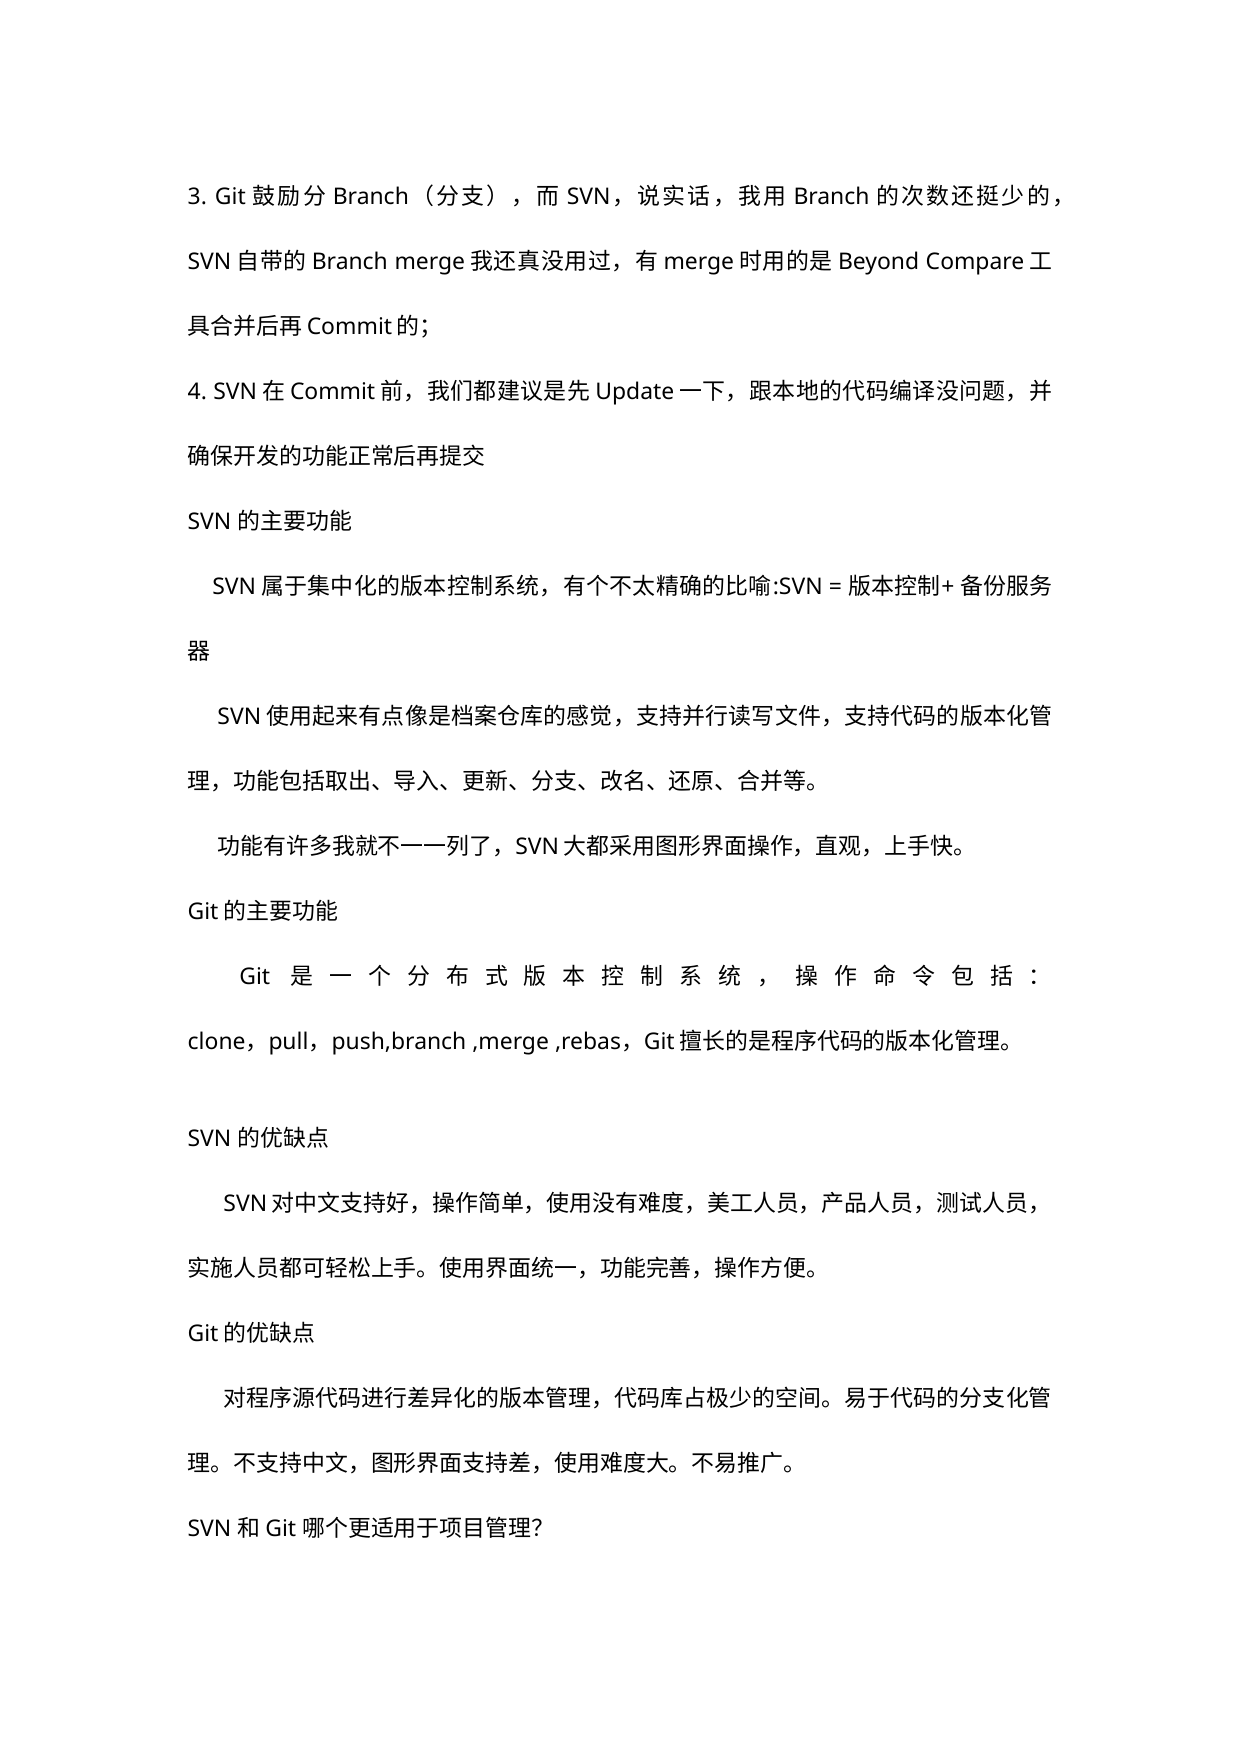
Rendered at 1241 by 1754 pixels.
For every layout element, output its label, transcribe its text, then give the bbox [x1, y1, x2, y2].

list 4. SVN在Commit前，我们都建议是先Update一下，跟本地的代码编译没问题，并确保开发的功能正常后再提交 [187, 357, 1053, 487]
list 3. Git鼓励分Branch（分支），而SVN，说实话，我用Branch的次数还挺少的，SVN自带的Branch merge我还真没用过，有merge时用的是Beyond Compare工具合并后再Commit的； [187, 162, 1053, 357]
list SVN 的主要功能 [187, 487, 1053, 552]
list 对程序源代码进行差异化的版本管理，代码库占极少的空间。易于代码的分支化管理。不支持中文，图形界面支持差，使用难度大。不易推广。 [187, 1364, 1053, 1494]
list SVN 和 Git 哪个更适用于项目管理？ [187, 1494, 1053, 1559]
list Git是一个分布式版本控制系统，操作命令包括：clone，pull，push,branch ,merge ,rebas，Git擅长的是程序代码的版本化管理。 [187, 942, 1053, 1072]
list SVN属于集中化的版本控制系统，有个不太精确的比喻:SVN = 版本控制+ 备份服务器 [187, 552, 1053, 682]
list SVN使用起来有点像是档案仓库的感觉，支持并行读写文件，支持代码的版本化管理，功能包括取出、导入、更新、分支、改名、还原、合并等。 [187, 682, 1053, 812]
list Git的优缺点 [187, 1299, 1053, 1364]
list SVN 的优缺点 [187, 1104, 1053, 1169]
list 功能有许多我就不一一列了，SVN大都采用图形界面操作，直观，上手快。 [187, 812, 1053, 877]
list Git的主要功能 [187, 877, 1053, 942]
list SVN对中文支持好，操作简单，使用没有难度，美工人员，产品人员，测试人员，实施人员都可轻松上手。使用界面统一，功能完善，操作方便。 [187, 1169, 1053, 1299]
